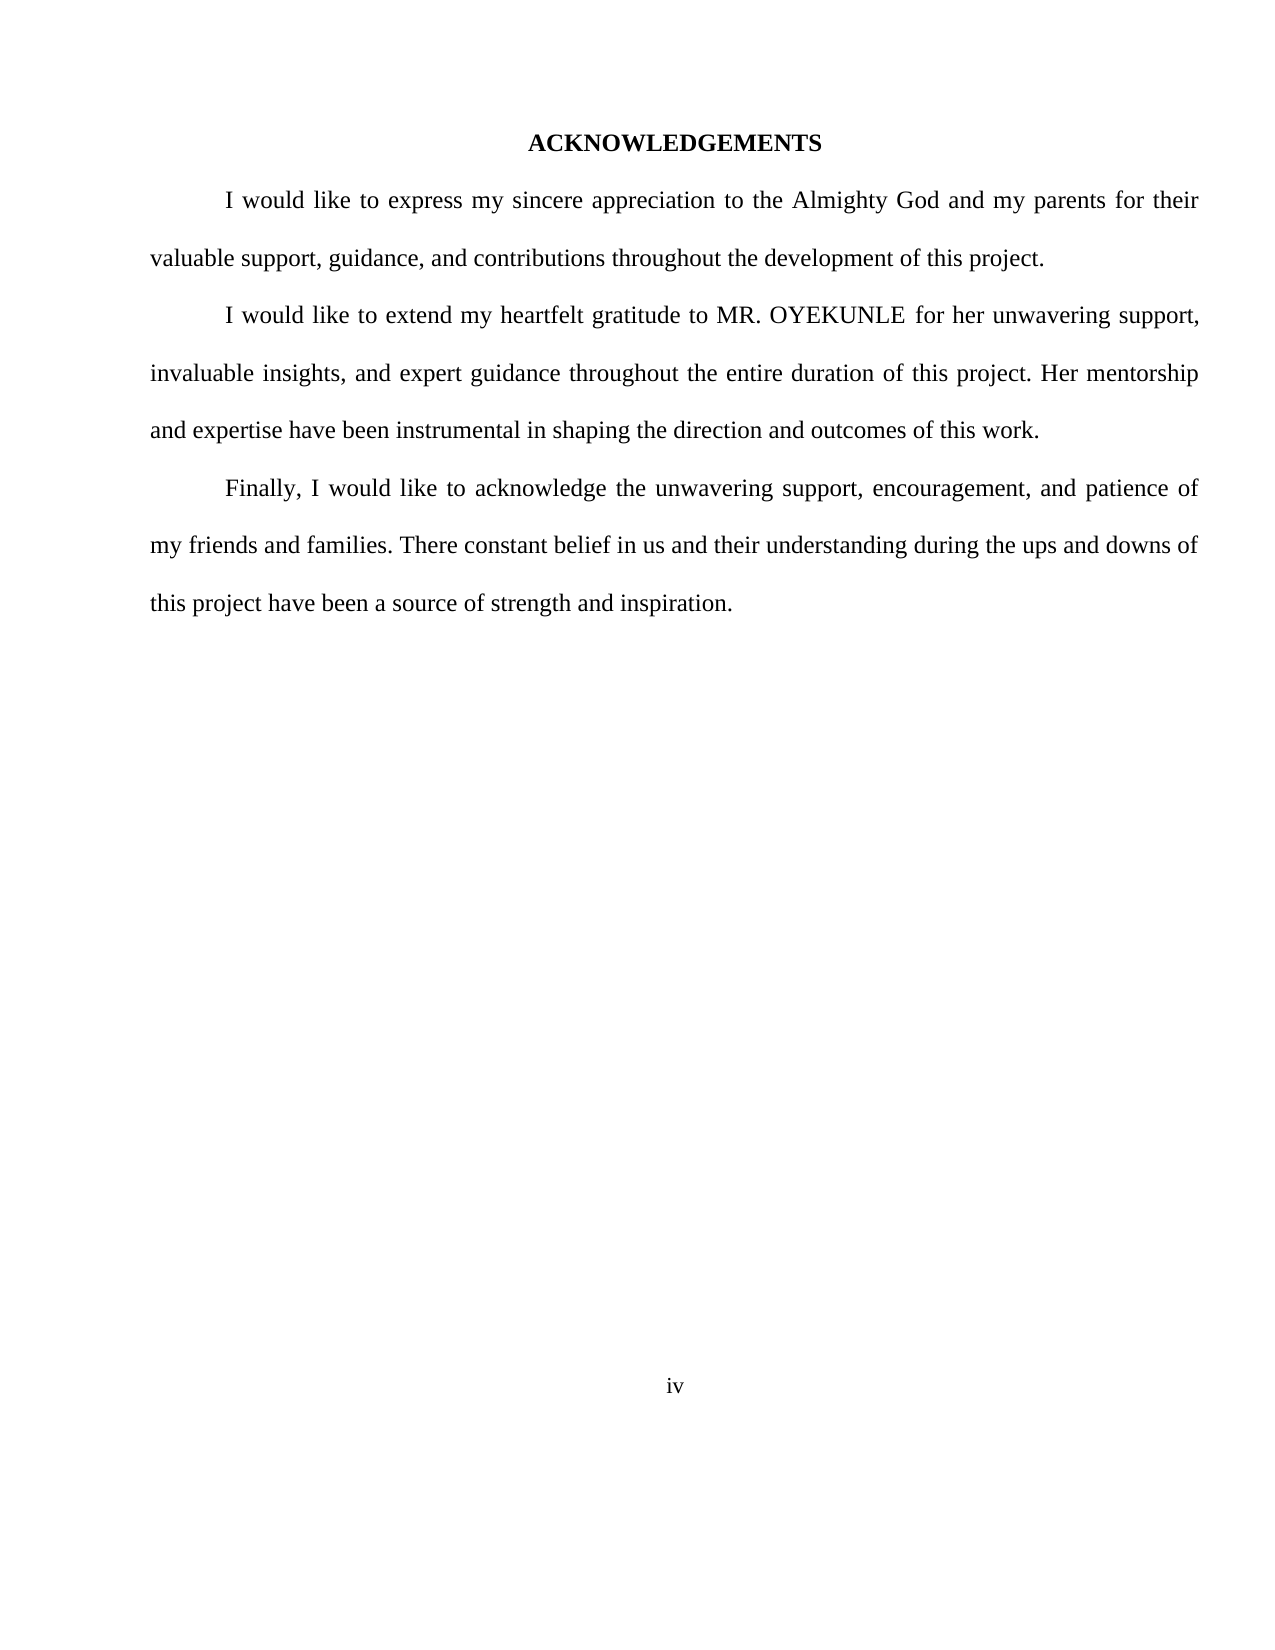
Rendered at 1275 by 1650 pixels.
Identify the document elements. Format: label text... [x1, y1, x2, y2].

text I would like to express my sincere appreciation to the Almighty God and my parents for their valuable support, guidance, and contributions throughout the development of this project. [150, 185, 1200, 271]
text ACKNOWLEDGEMENTS [150, 128, 1200, 156]
text I would like to extend my heartfelt gratitude to MR. OYEKUNLE for her unwavering support, invaluable insights, and expert guidance throughout the entire duration of this project. Her mentorship and expertise have been instrumental in shaping the direction and outcomes of this work. [150, 300, 1200, 444]
text Finally, I would like to acknowledge the unwavering support, encouragement, and patience of my friends and families. There constant belief in us and their understanding during the ups and downs of this project have been a source of strength and inspiration. [150, 473, 1200, 616]
